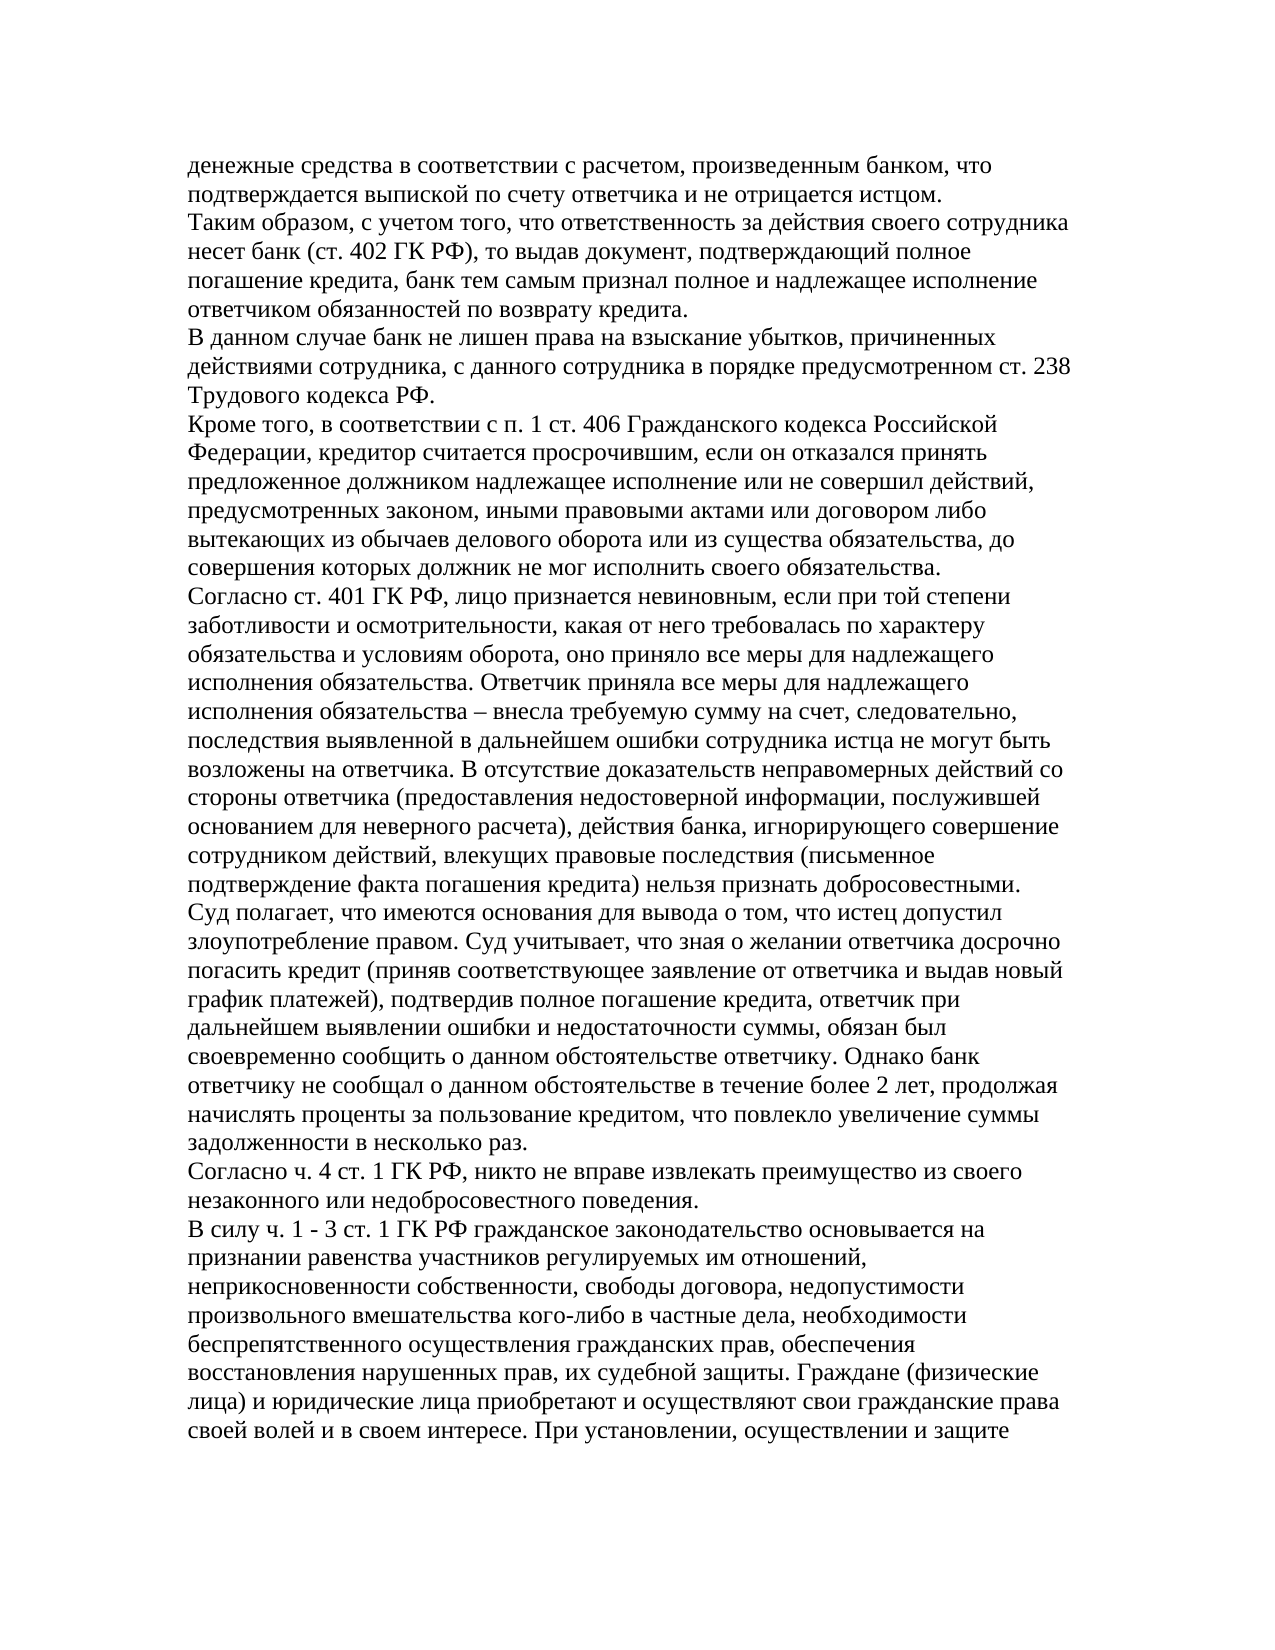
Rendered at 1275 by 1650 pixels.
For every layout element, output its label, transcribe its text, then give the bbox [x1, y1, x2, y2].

text Суд полагает, что имеются основания для вывода о том, что истец допустил злоупотребление правом. Суд учитывает, что зная о желании ответчика досрочно погасить кредит (приняв соответствующее заявление от ответчика и выдав новый график платежей), подтвердив полное погашение кредита, ответчик при дальнейшем выявлении ошибки и недостаточности суммы, обязан был своевременно сообщить о данном обстоятельстве ответчику. Однако банк ответчику не сообщал о данном обстоятельстве в течение более 2 лет, продолжая начислять проценты за пользование кредитом, что повлекло увеличение суммы задолженности в несколько раз. [187, 897, 1087, 1156]
text Кроме того, в соответствии с п. 1 ст. 406 Гражданского кодекса Российской Федерации, кредитор считается просрочившим, если он отказался принять предложенное должником надлежащее исполнение или не совершил действий, предусмотренных законом, иными правовыми актами или договором либо вытекающих из обычаев делового оборота или из существа обязательства, до совершения которых должник не мог исполнить своего обязательства. [187, 409, 1087, 581]
text Согласно ст. 401 ГК РФ, лицо признается невиновным, если при той степени заботливости и осмотрительности, какая от него требовалась по характеру обязательства и условиям оборота, оно приняло все меры для надлежащего исполнения обязательства. Ответчик приняла все меры для надлежащего исполнения обязательства – внесла требуемую сумму на счет, следовательно, последствия выявленной в дальнейшем ошибки сотрудника истца не могут быть возложены на ответчика. В отсутствие доказательств неправомерных действий со стороны ответчика (предоставления недостоверной информации, послужившей основанием для неверного расчета), действия банка, игнорирующего совершение сотрудником действий, влекущих правовые последствия (письменное подтверждение факта погашения кредита) нельзя признать добросовестными. [187, 581, 1087, 897]
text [187, 150, 1087, 207]
text Таким образом, с учетом того, что ответственность за действия своего сотрудника несет банк (ст. 402 ГК РФ), то выдав документ, подтверждающий полное погашение кредита, банк тем самым признал полное и надлежащее исполнение ответчиком обязанностей по возврату кредита. [187, 207, 1087, 322]
text В данном случае банк не лишен права на взыскание убытков, причиненных действиями сотрудника, с данного сотрудника в порядке предусмотренном ст. 238 Трудового кодекса РФ. [187, 322, 1087, 409]
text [187, 1214, 1087, 1444]
text Согласно ч. 4 ст. 1 ГК РФ, никто не вправе извлекать преимущество из своего незаконного или недобросовестного поведения. [187, 1156, 1087, 1214]
